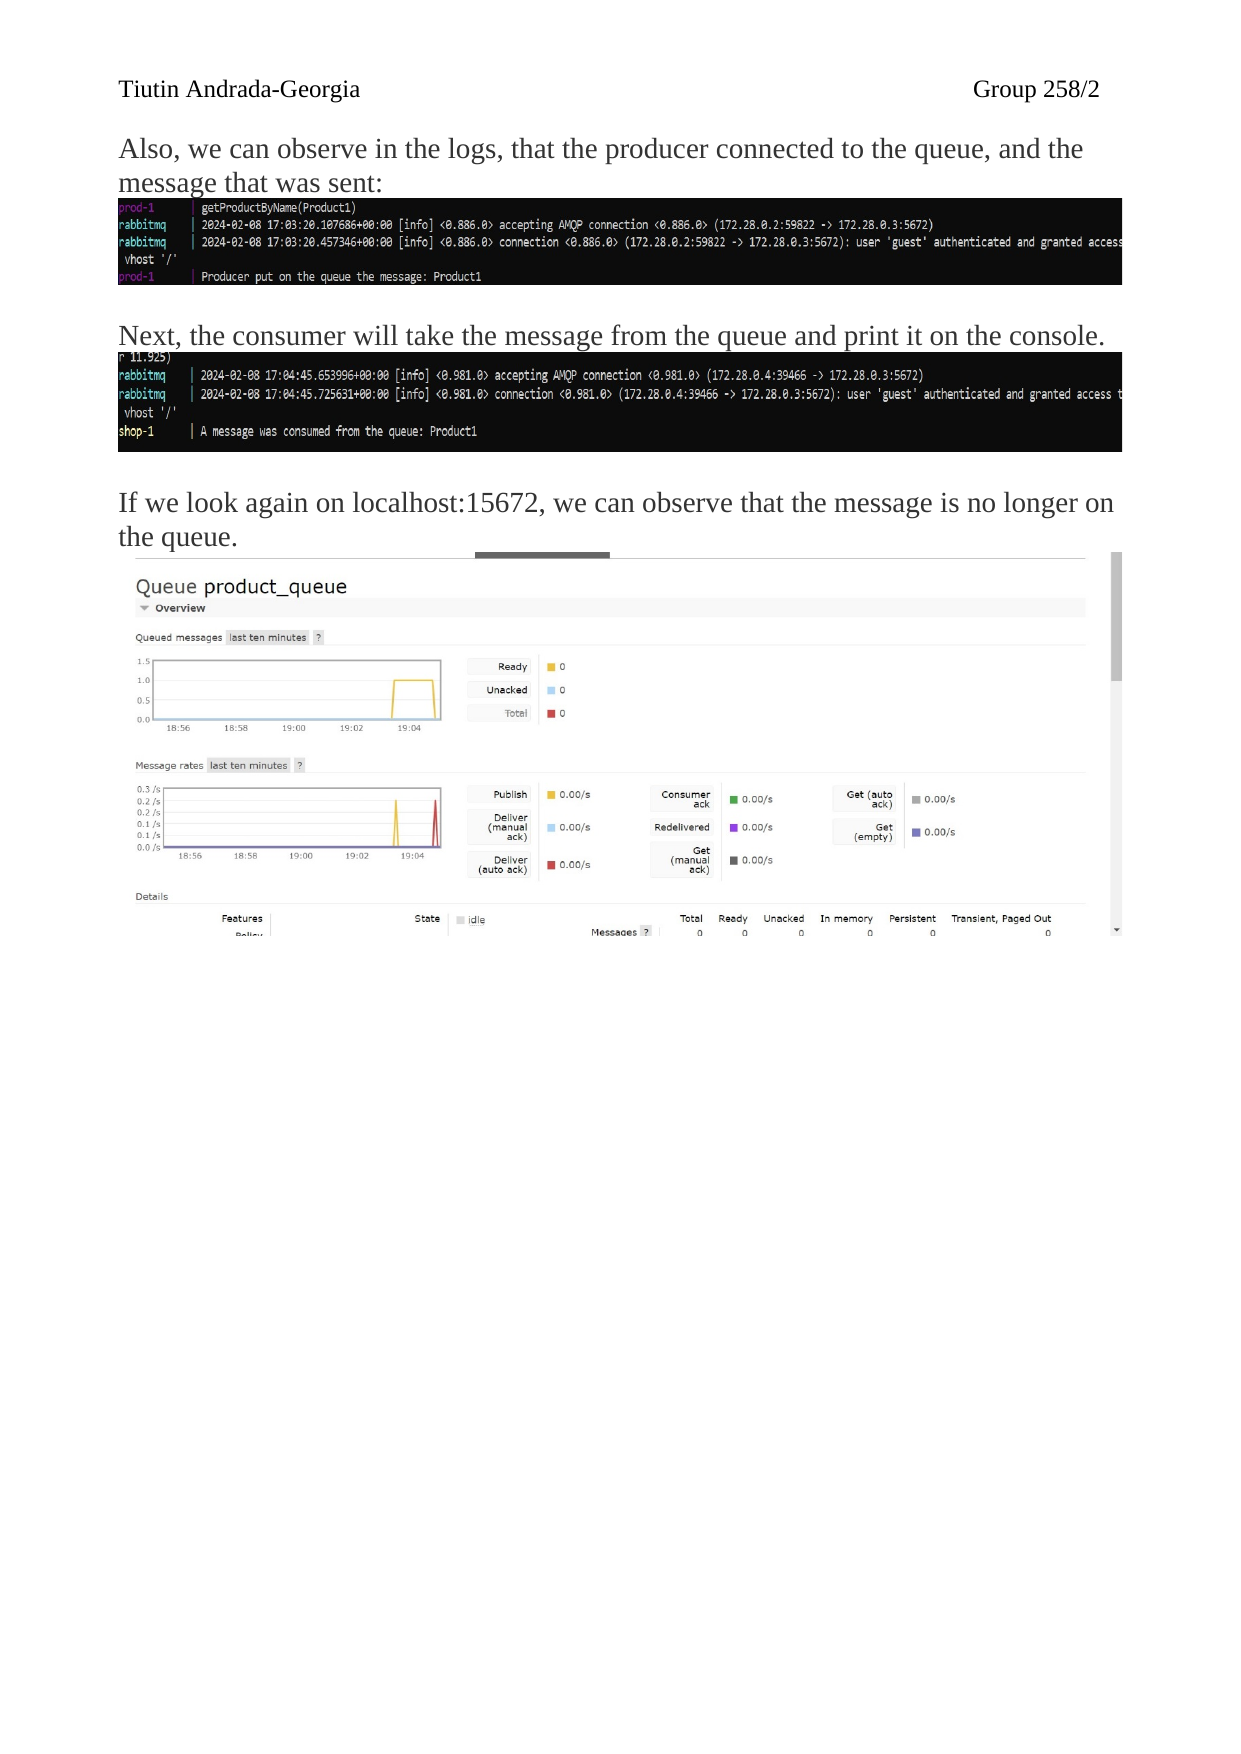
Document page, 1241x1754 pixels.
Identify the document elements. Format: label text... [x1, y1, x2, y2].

picture [118, 552, 1123, 936]
text Also, we can observe in the logs, that the producer connected to the queue, and the message that was sent: [383, 131, 1122, 198]
picture [118, 352, 1123, 452]
text Next, the consumer will take the message from the queue and print it on the console. [118, 318, 1122, 352]
picture [118, 198, 1123, 285]
text If we look again on localhost:15672, we can observe that the message is no longer on the queue. [238, 486, 1122, 552]
